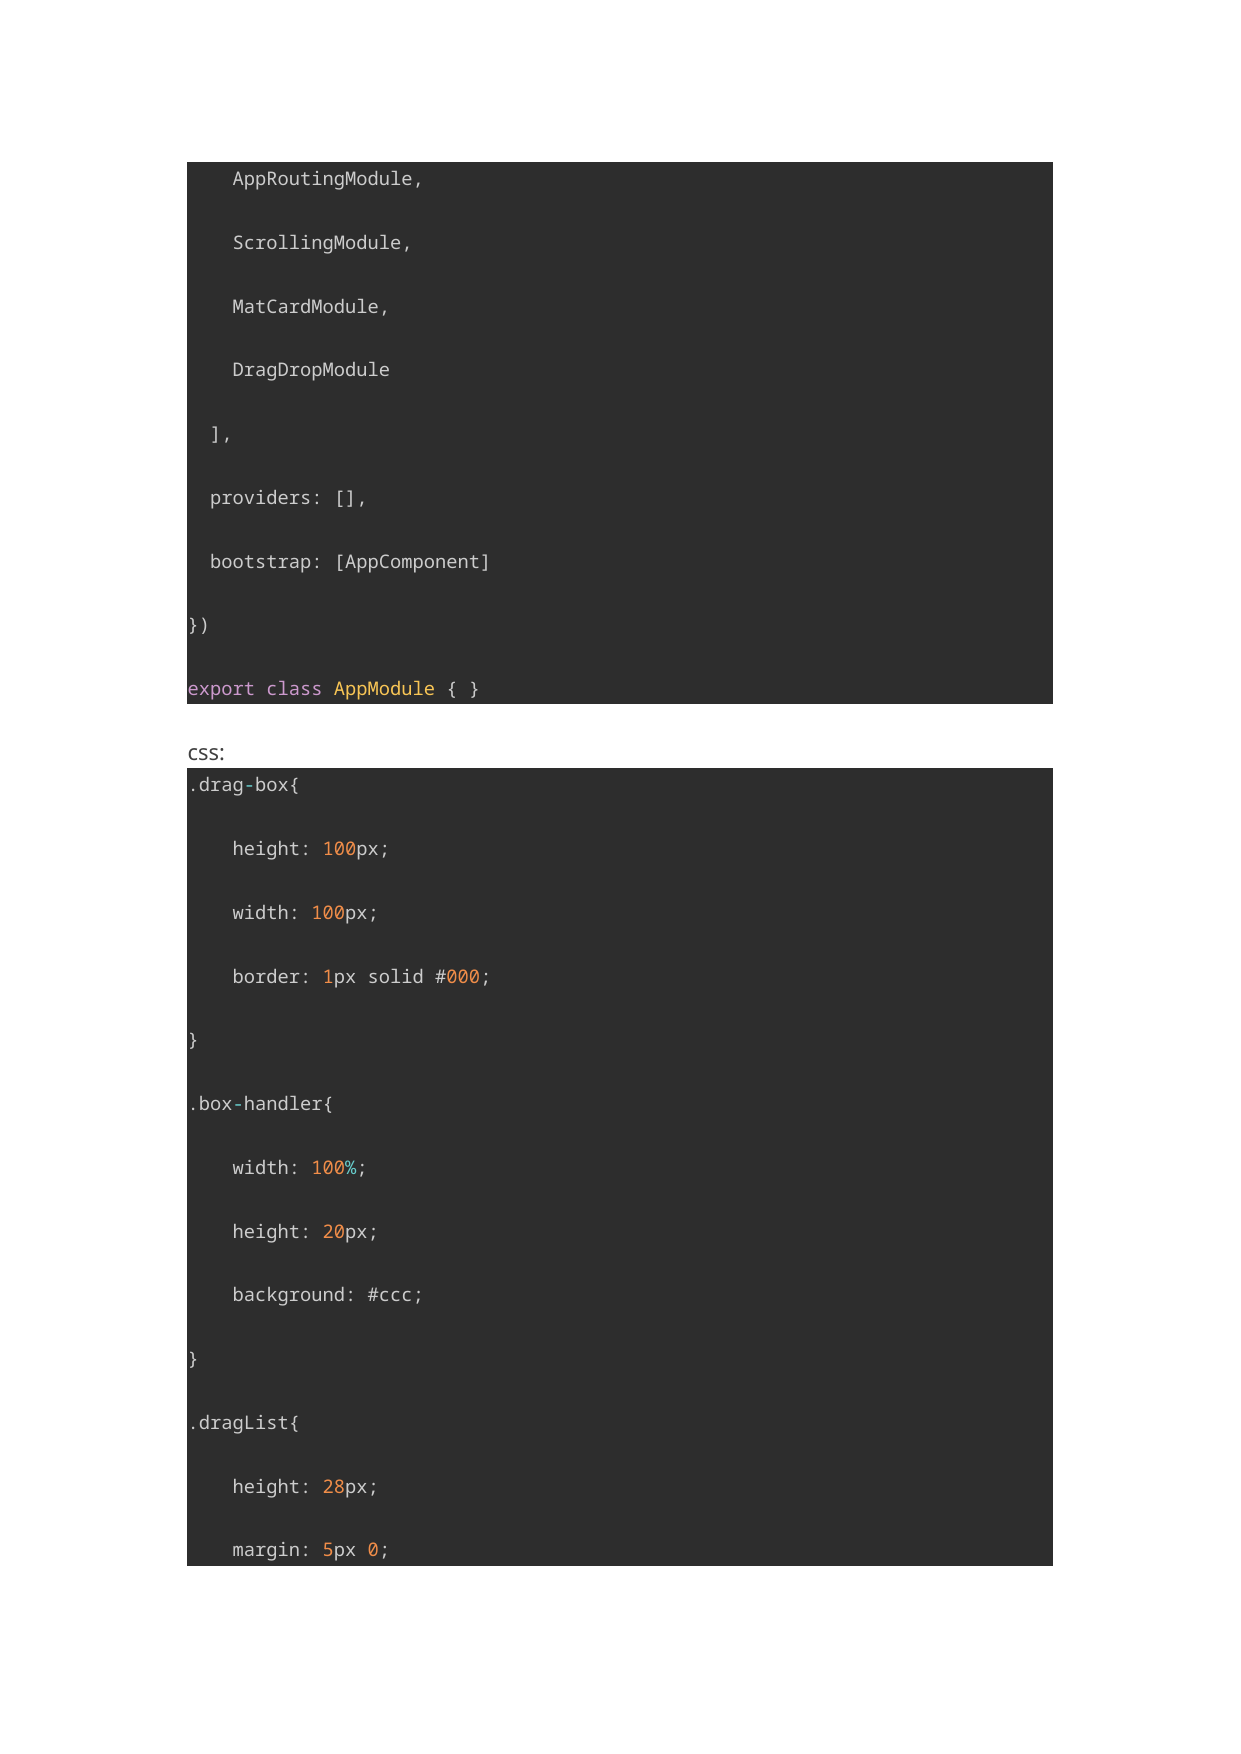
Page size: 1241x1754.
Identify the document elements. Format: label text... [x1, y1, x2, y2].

text margin: 5px 0; [187, 1533, 1053, 1566]
text css: [187, 736, 1053, 768]
text DragDropModule [187, 353, 1053, 386]
text .dragList{ [187, 1406, 1053, 1438]
text width: 100px; [187, 896, 1053, 928]
text ScrollingModule, [187, 226, 1053, 258]
text width: 100%; [187, 1151, 1053, 1183]
text background: #ccc; [187, 1278, 1053, 1311]
text height: 20px; [187, 1214, 1053, 1247]
text providers: [], [187, 481, 1053, 513]
text bootstrap: [AppComponent] [187, 544, 1053, 577]
text height: 100px; [187, 832, 1053, 864]
text } [187, 1023, 1053, 1056]
text border: 1px solid #000; [187, 959, 1053, 992]
text ], [187, 417, 1053, 449]
text .drag-box{ [187, 768, 1053, 801]
text export class AppModule { } [187, 672, 1053, 704]
text AppRoutingModule, [187, 162, 1053, 194]
text MatCardModule, [187, 289, 1053, 322]
text .box-handler{ [187, 1087, 1053, 1119]
text }) [187, 608, 1053, 641]
text height: 28px; [187, 1469, 1053, 1502]
text } [187, 1342, 1053, 1374]
